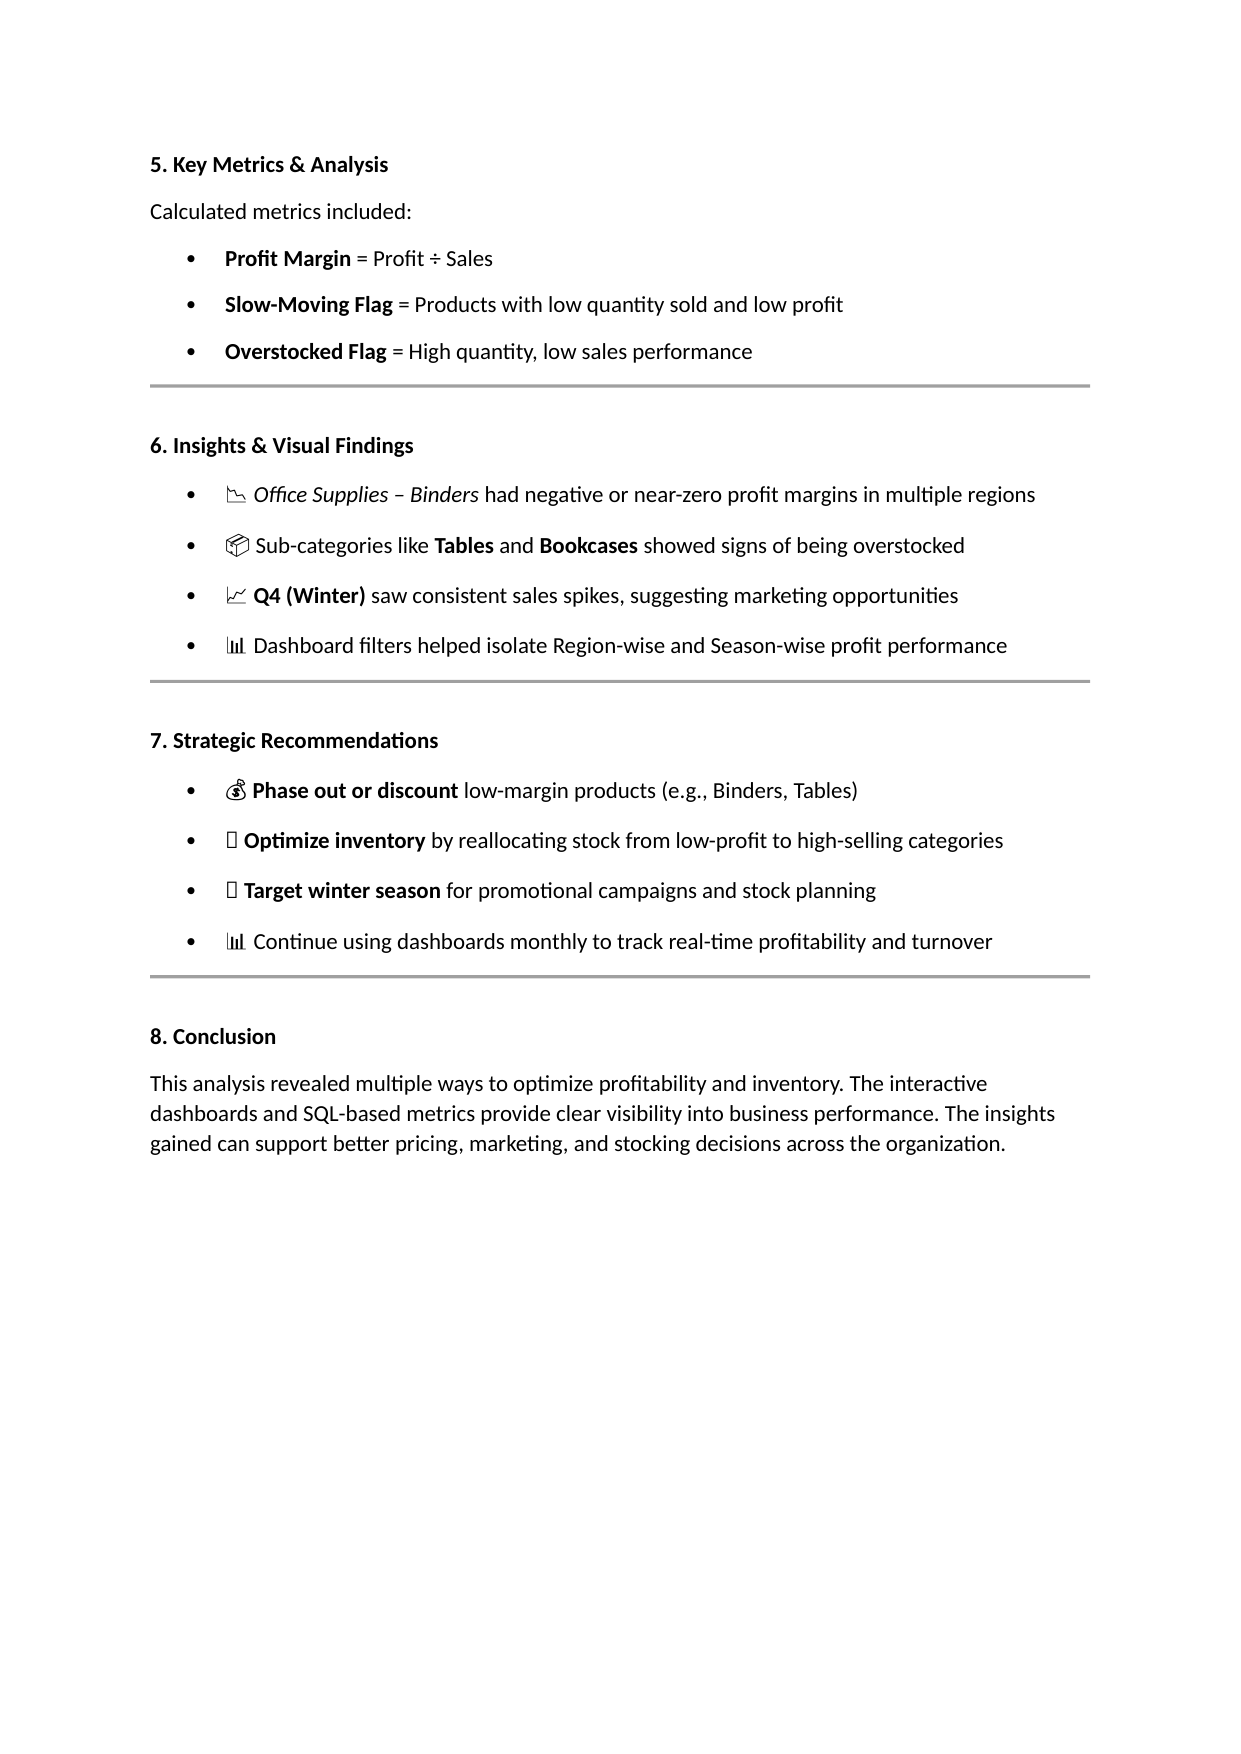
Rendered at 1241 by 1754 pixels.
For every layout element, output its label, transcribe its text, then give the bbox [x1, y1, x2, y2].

text 6. Insights & Visual Findings [150, 431, 1090, 459]
list 📦 Sub-categories like Tables and Bookcases showed signs of being overstocked [187, 528, 1090, 560]
text 8. Conclusion [150, 1022, 1090, 1050]
text 7. Strategic Recommendations [150, 727, 1090, 755]
list 💰 Phase out or discount low-margin products (e.g., Binders, Tables) [187, 773, 1090, 805]
list 🎯 Target winter season for promotional campaigns and stock planning [187, 874, 1090, 906]
list Profit Margin = Profit ÷ Sales [187, 244, 1090, 272]
text This analysis revealed multiple ways to optimize profitability and inventory. The interactive dashboards and SQL-based metrics provide clear visibility into business performance. The insights gained can support better pricing, marketing, and stocking decisions across the organization. [150, 1069, 1090, 1157]
list 🔁 Optimize inventory by reallocating stock from low-profit to high-selling categories [187, 824, 1090, 855]
text Calculated metrics included: [150, 197, 1090, 225]
list 📉 Office Supplies – Binders had negative or near-zero profit margins in multiple regions [187, 478, 1090, 509]
text 5. Key Metrics & Analysis [150, 150, 1090, 178]
list 📊 Dashboard filters helped isolate Region-wise and Season-wise profit performance [187, 629, 1090, 661]
list 📊 Continue using dashboards monthly to track real-time profitability and turnover [187, 925, 1090, 956]
list 📈 Q4 (Winter) saw consistent sales spikes, suggesting marketing opportunities [187, 579, 1090, 610]
list Slow-Moving Flag = Products with low quantity sold and low profit [187, 291, 1090, 319]
list Overstocked Flag = High quantity, low sales performance [187, 337, 1090, 366]
